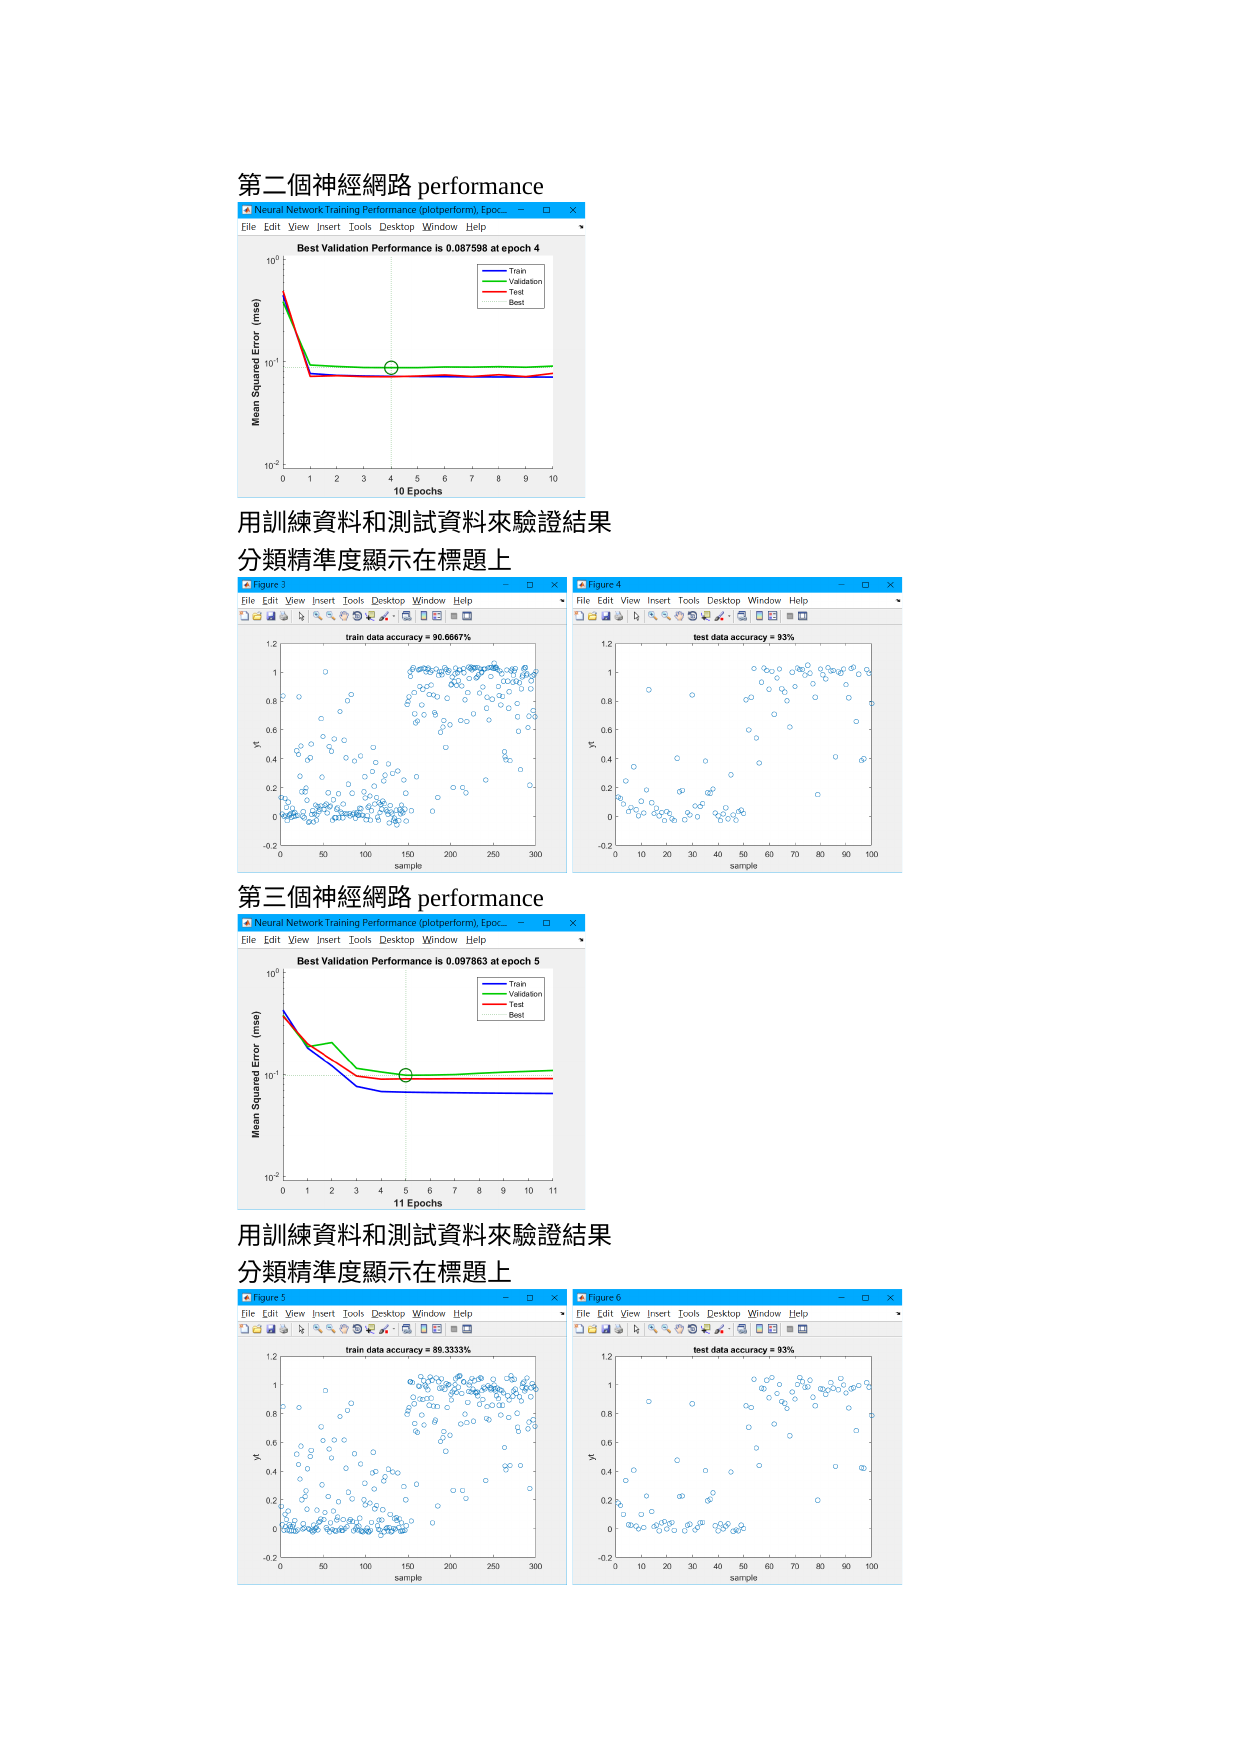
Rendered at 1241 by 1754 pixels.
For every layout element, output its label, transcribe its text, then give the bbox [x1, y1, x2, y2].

list 分類精準度顯示在標題上 [237, 1252, 1053, 1289]
picture [572, 1306, 903, 1585]
list 用訓練資料和測試資料來驗證結果 [237, 1214, 1053, 1252]
picture [237, 219, 586, 498]
picture [243, 581, 251, 588]
list 第三個神經網路performance [237, 877, 1053, 914]
picture [243, 206, 251, 214]
list 第二個神經網路performance [237, 164, 1053, 202]
picture [243, 1294, 251, 1301]
picture [237, 593, 567, 873]
picture [237, 1306, 567, 1585]
picture [572, 593, 903, 873]
picture [578, 581, 586, 588]
picture [243, 919, 251, 927]
list 用訓練資料和測試資料來驗證結果 [237, 502, 1053, 539]
picture [237, 932, 586, 1210]
list 分類精準度顯示在標題上 [237, 539, 1053, 577]
picture [578, 1294, 586, 1301]
